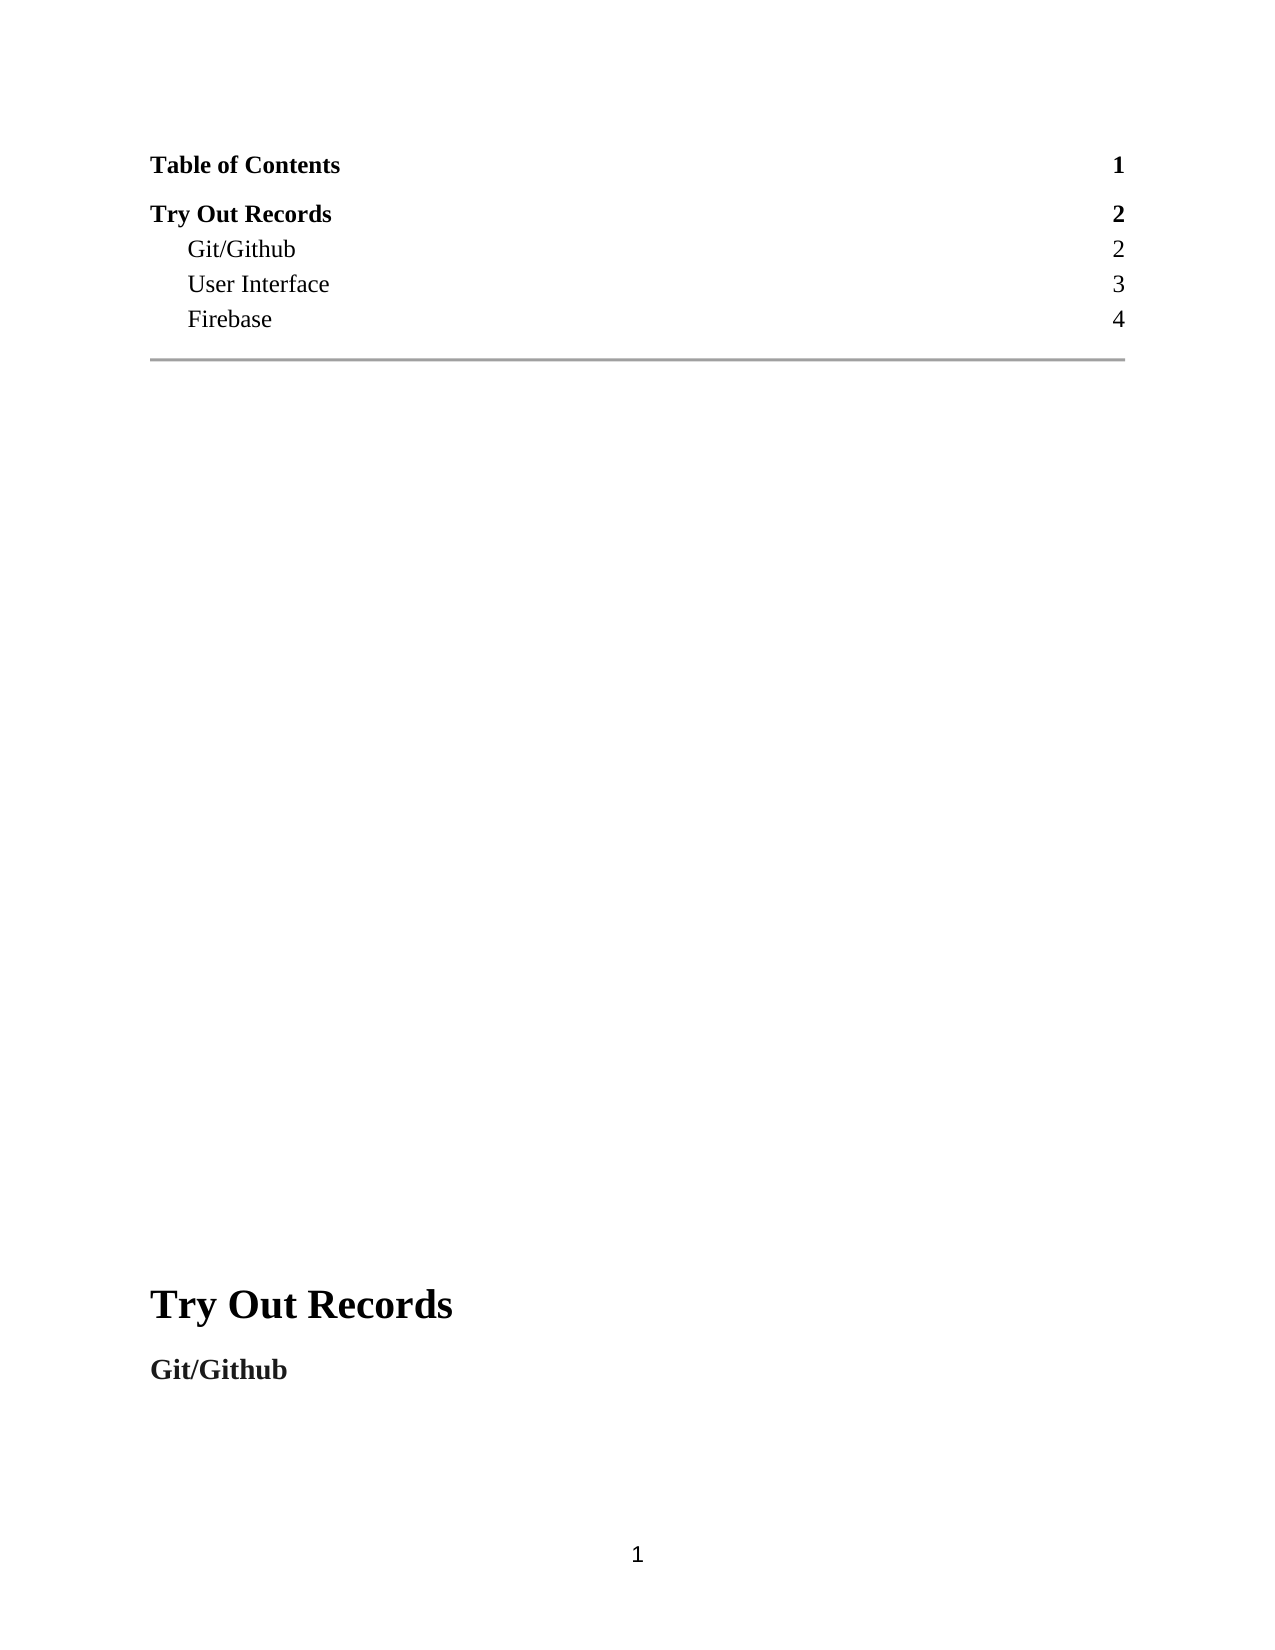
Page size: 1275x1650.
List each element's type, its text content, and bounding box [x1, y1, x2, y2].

subtitle Try Out Records [150, 1279, 1125, 1327]
subtitle Git/Github [150, 1352, 1125, 1386]
